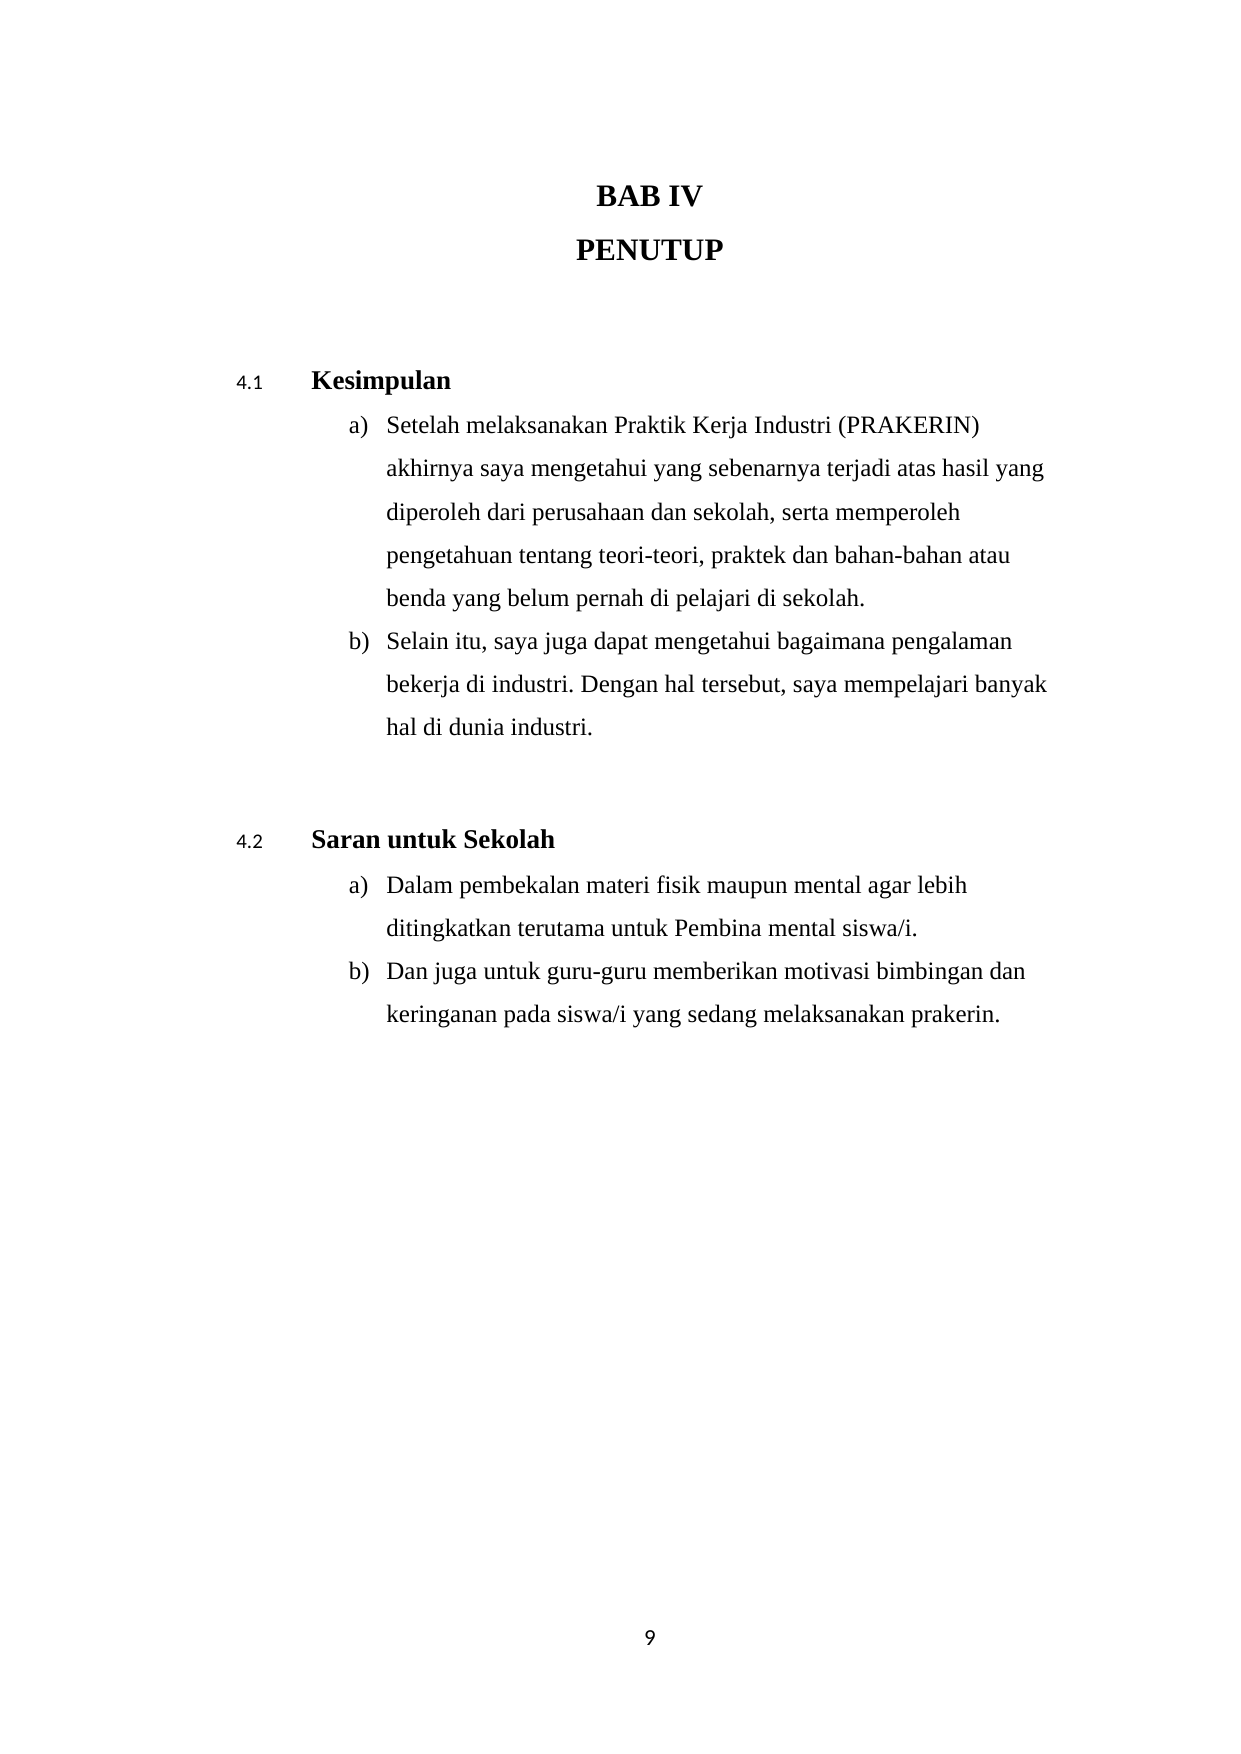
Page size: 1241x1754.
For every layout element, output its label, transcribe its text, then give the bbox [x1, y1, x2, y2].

list Dalam pembekalan materi fisik maupun mental agar lebih ditingkatkan terutama untuk Pembina mental siswa/i. [349, 870, 1063, 942]
subtitle Kesimpulan [236, 364, 1063, 395]
list Dan juga untuk guru-guru memberikan motivasi bimbingan dan keringanan pada siswa/i yang sedang melaksanakan prakerin. [349, 956, 1063, 1028]
list Setelah melaksanakan Praktik Kerja Industri (PRAKERIN) akhirnya saya mengetahui yang sebenarnya terjadi atas hasil yang diperoleh dari perusahaan dan sekolah, serta memperoleh pengetahuan tentang teori-teori, praktek dan bahan-bahan atau benda yang belum pernah di pelajari di sekolah. [349, 410, 1063, 612]
text PENUTUP [236, 231, 1063, 267]
subtitle Saran untuk Sekolah [236, 823, 1063, 855]
subtitle BAB IV [236, 177, 1063, 213]
list Selain itu, saya juga dapat mengetahui bagaimana pengalaman bekerja di industri. Dengan hal tersebut, saya mempelajari banyak hal di dunia industri. [349, 626, 1063, 741]
